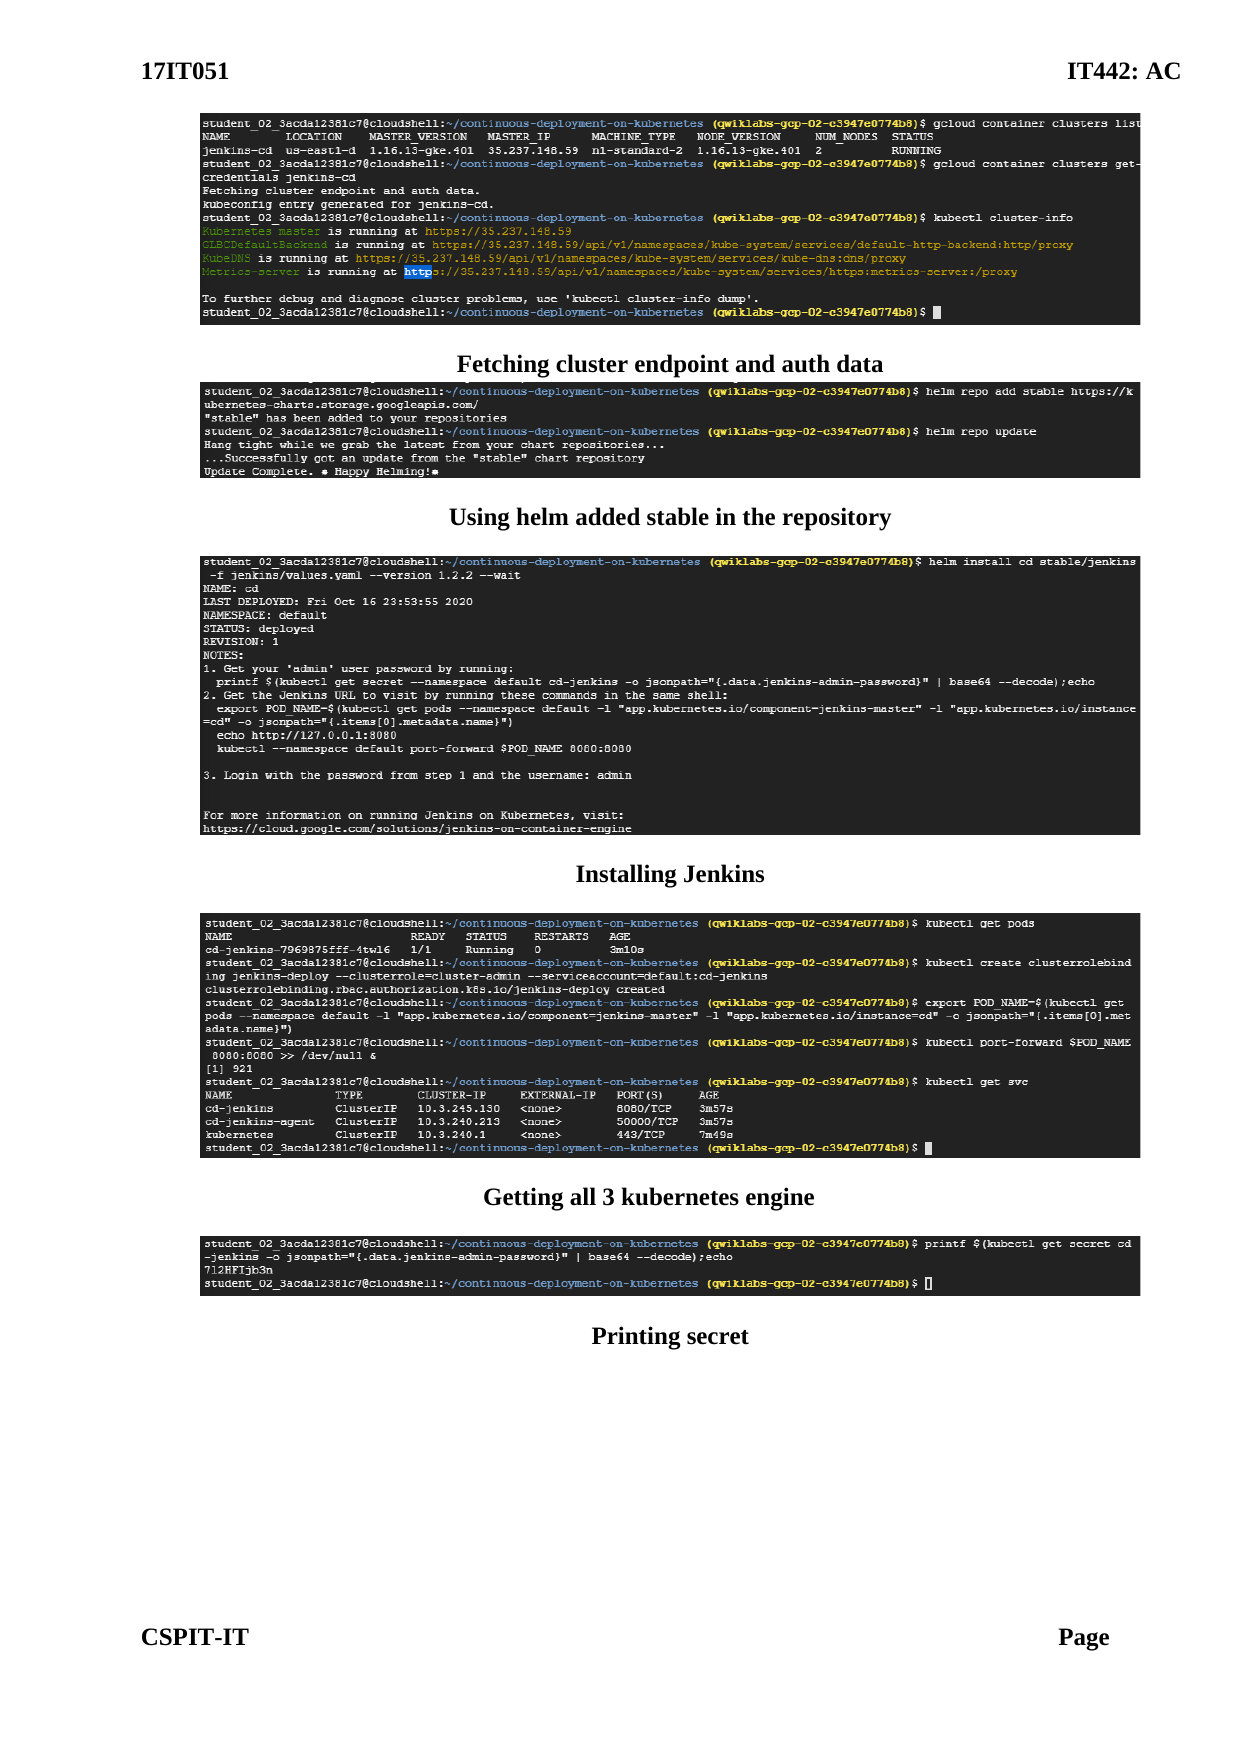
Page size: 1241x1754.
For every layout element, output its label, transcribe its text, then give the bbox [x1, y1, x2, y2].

picture [200, 382, 1141, 478]
picture [200, 113, 1141, 325]
text Getting all 3 kubernetes engine [141, 1182, 1200, 1211]
text Printing secret [141, 1321, 1200, 1350]
picture [200, 913, 1141, 1158]
text Using helm added stable in the repository [141, 502, 1200, 531]
picture [200, 556, 1141, 835]
text Installing Jenkins [141, 859, 1200, 888]
picture [200, 1236, 1141, 1296]
